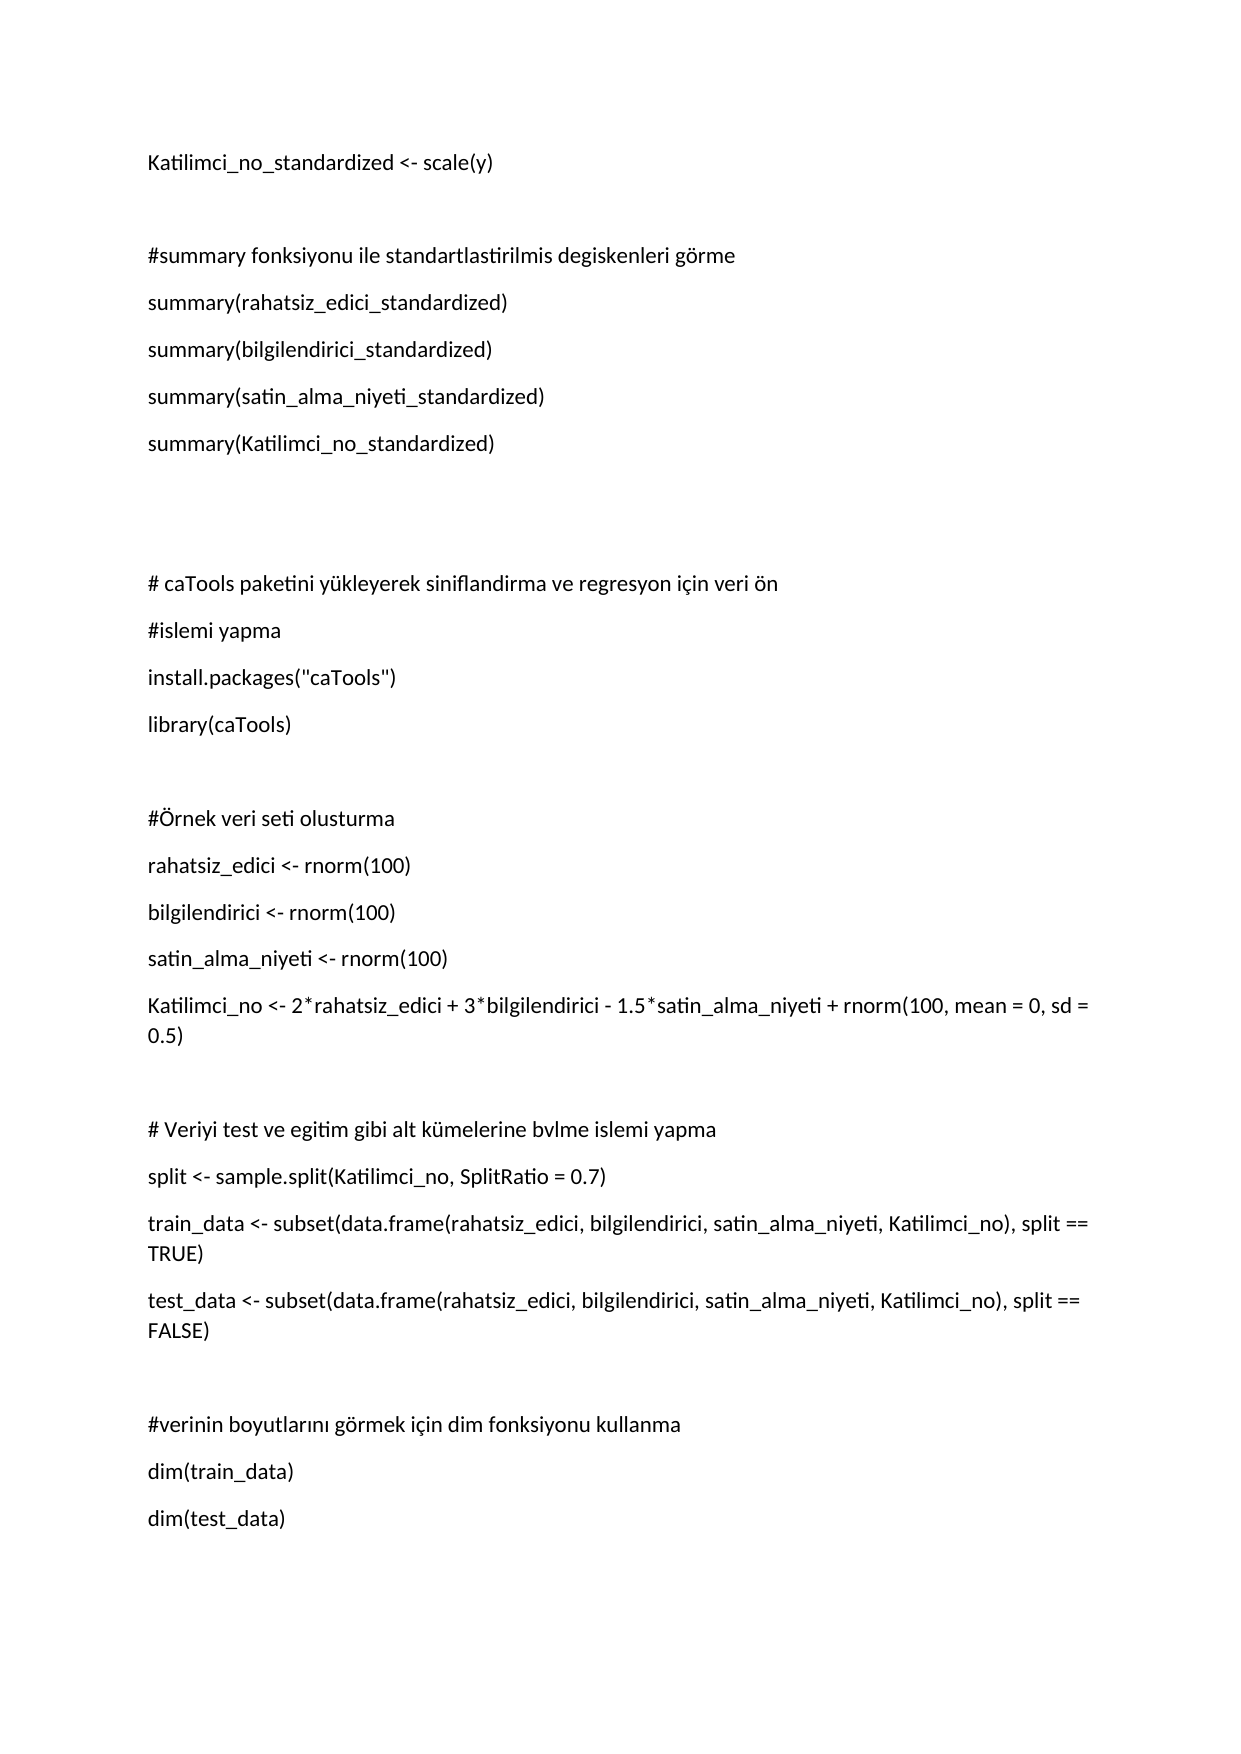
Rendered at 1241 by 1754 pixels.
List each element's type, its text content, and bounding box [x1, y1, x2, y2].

text summary(bilgilendirici_standardized) [148, 335, 1093, 363]
text #islemi yapma [148, 616, 1093, 644]
text satin_alma_niyeti <- rnorm(100) [148, 944, 1093, 972]
text test_data <- subset(data.frame(rahatsiz_edici, bilgilendirici, satin_alma_niyeti, Katilimci_no), split == FALSE) [148, 1286, 1093, 1344]
text #summary fonksiyonu ile standartlastirilmis degiskenleri görme [148, 241, 1093, 269]
text train_data <- subset(data.frame(rahatsiz_edici, bilgilendirici, satin_alma_niyeti, Katilimci_no), split == TRUE) [148, 1209, 1093, 1267]
text Katilimci_no <- 2*rahatsiz_edici + 3*bilgilendirici - 1.5*satin_alma_niyeti + rnorm(100, mean = 0, sd = 0.5) [148, 991, 1093, 1049]
text summary(rahatsiz_edici_standardized) [148, 288, 1093, 316]
text # Veriyi test ve egitim gibi alt kümelerine bvlme islemi yapma [148, 1115, 1093, 1143]
text Katilimci_no_standardized <- scale(y) [148, 148, 1093, 176]
text bilgilendirici <- rnorm(100) [148, 898, 1093, 926]
text split <- sample.split(Katilimci_no, SplitRatio = 0.7) [148, 1162, 1093, 1190]
text #Örnek veri seti olusturma [148, 804, 1093, 832]
text rahatsiz_edici <- rnorm(100) [148, 851, 1093, 879]
text summary(satin_alma_niyeti_standardized) [148, 382, 1093, 410]
text library(caTools) [148, 710, 1093, 738]
text summary(Katilimci_no_standardized) [148, 429, 1093, 457]
text #verinin boyutlarını görmek için dim fonksiyonu kullanma [148, 1410, 1093, 1438]
text dim(test_data) [148, 1504, 1093, 1532]
text install.packages("caTools") [148, 663, 1093, 691]
text dim(train_data) [148, 1457, 1093, 1485]
text # caTools paketini yükleyerek siniflandirma ve regresyon için veri ön [148, 569, 1093, 597]
